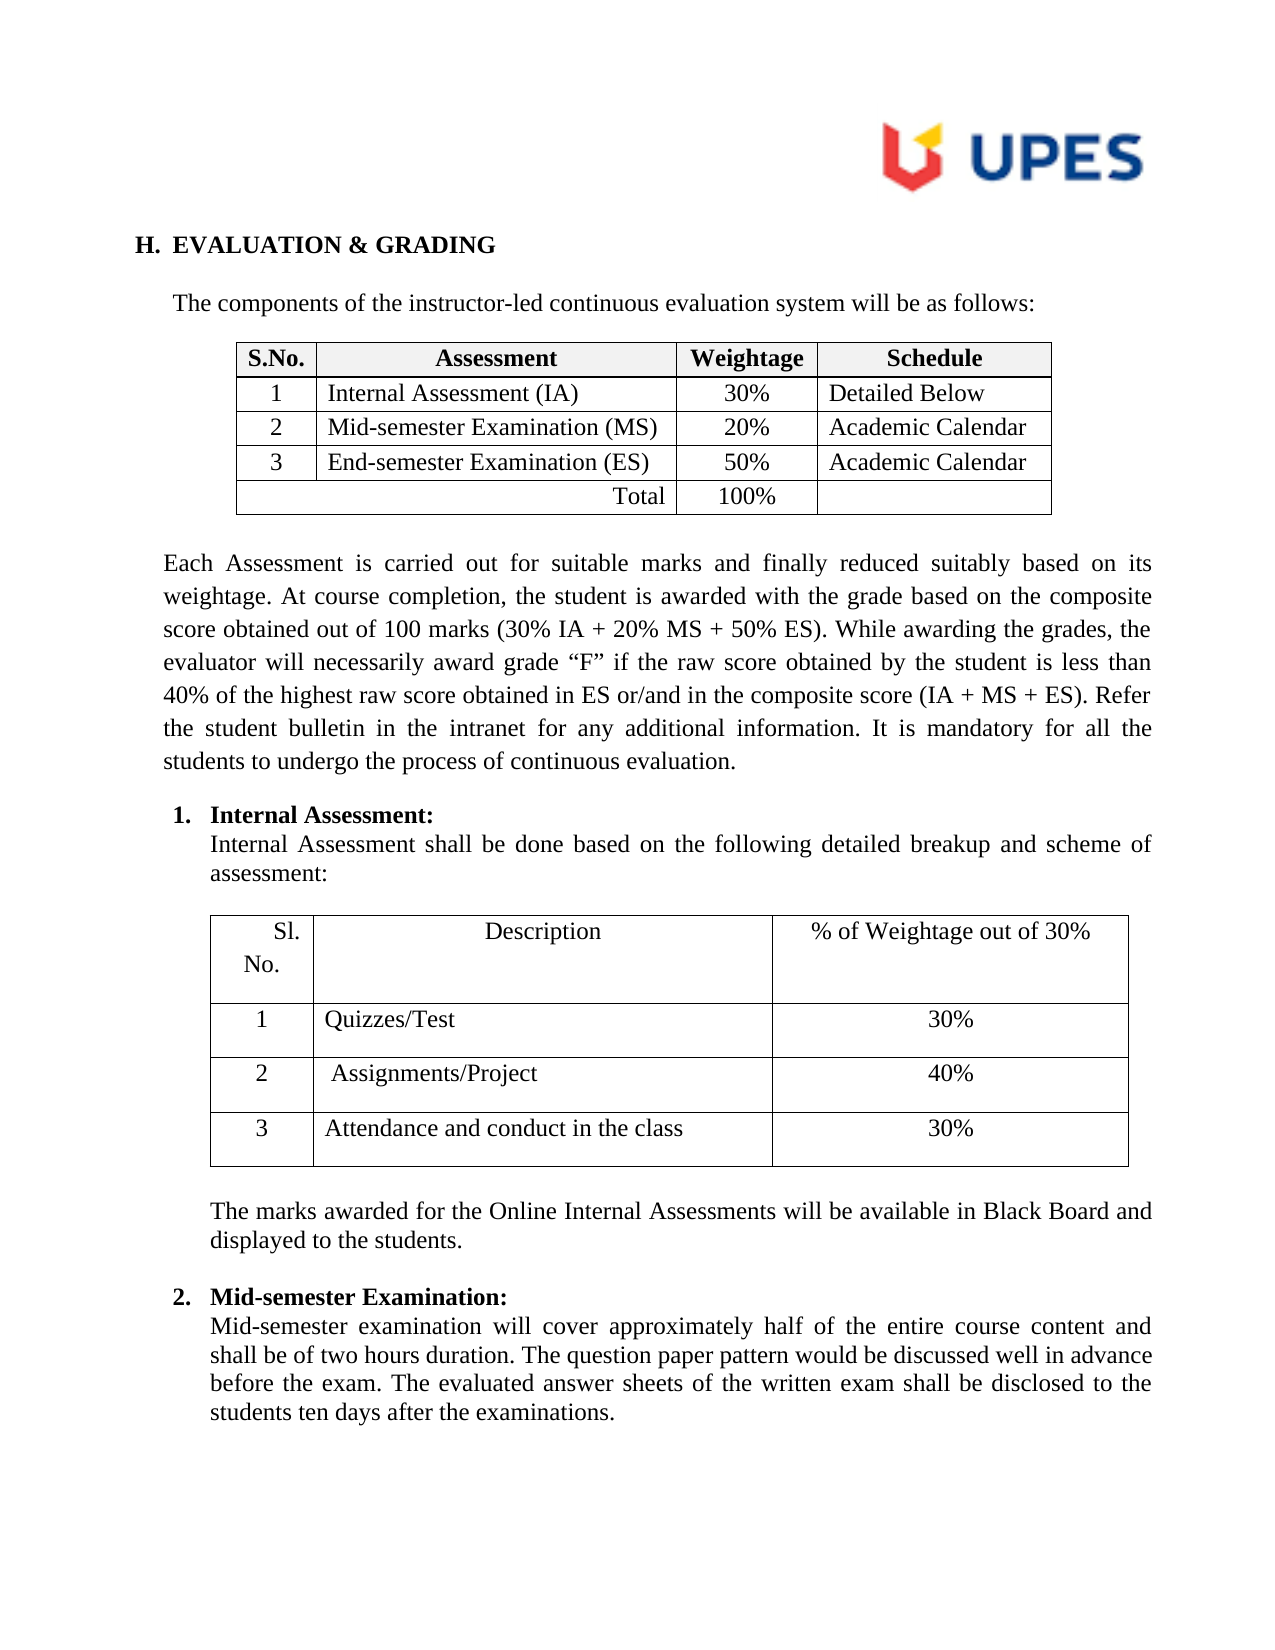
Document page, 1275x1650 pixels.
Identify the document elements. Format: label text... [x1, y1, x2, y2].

table_cell End-semester Examination (ES) [317, 446, 676, 480]
table_cell 30% [773, 1004, 1128, 1057]
table_cell 1 [237, 378, 316, 411]
table_cell Assignments/Project [314, 1058, 772, 1112]
text Each Assessment is carried out for suitable marks and finally reduced suitably based on its weightage. At course completion, the student is awarded with the grade based on the composite score obtained out of 100 marks (30% IA + 20% MS + 50% ES). While awarding the grades, the evaluator will necessarily award grade “F” if the raw score obtained by the student is less than 40% of the highest raw score obtained in ES or/and in the composite score (IA + MS + ES). Refer the student bulletin in the intranet for any additional information. It is mandatory for all the students to undergo the process of continuous evaluation. [163, 548, 1153, 775]
text The components of the instructor-led continuous evaluation system will be as follows: [172, 288, 1153, 317]
table_cell 100% [677, 481, 817, 514]
table_header Weightage [677, 343, 817, 376]
table_cell Internal Assessment (IA) [317, 378, 676, 411]
table_cell 3 [211, 1113, 313, 1166]
text Mid-semester examination will cover approximately half of the entire course content and shall be of two hours duration. The question paper pattern would be discussed well in advance before the exam. The evaluated answer sheets of the written exam shall be disclosed to the students ten days after the examinations. [210, 1311, 1153, 1426]
table_cell 40% [773, 1058, 1128, 1112]
table_cell [818, 481, 1051, 514]
table_header Description [314, 916, 772, 1003]
table_cell 30% [773, 1113, 1128, 1166]
table_cell Quizzes/Test [314, 1004, 772, 1057]
table_header S.No. [237, 343, 316, 376]
table_header Assessment [317, 343, 676, 376]
table_header Sl. No. [211, 916, 313, 1003]
table_header % of Weightage out of 30% [773, 916, 1128, 1003]
table_cell Total [237, 481, 676, 514]
list Mid-semester Examination: [172, 1282, 1153, 1311]
table_cell 3 [237, 446, 316, 480]
list Internal Assessment: [172, 800, 1153, 829]
table_cell 50% [677, 446, 817, 480]
table_cell Academic Calendar [818, 446, 1051, 480]
text The marks awarded for the Online Internal Assessments will be available in Black Board and displayed to the students. [210, 1196, 1153, 1253]
table_cell Attendance and conduct in the class [314, 1113, 772, 1166]
table_cell Detailed Below [818, 378, 1051, 411]
picture [876, 103, 1154, 202]
table_cell Academic Calendar [818, 412, 1051, 445]
table_header Schedule [818, 343, 1051, 376]
table_cell 30% [677, 378, 817, 411]
table_cell 2 [211, 1058, 313, 1112]
table_cell 2 [237, 412, 316, 445]
text Internal Assessment shall be done based on the following detailed breakup and scheme of assessment: [210, 829, 1153, 887]
table_cell 1 [211, 1004, 313, 1057]
table_cell 20% [677, 412, 817, 445]
table_cell Mid-semester Examination (MS) [317, 412, 676, 445]
list EVALUATION & GRADING [135, 231, 1153, 259]
